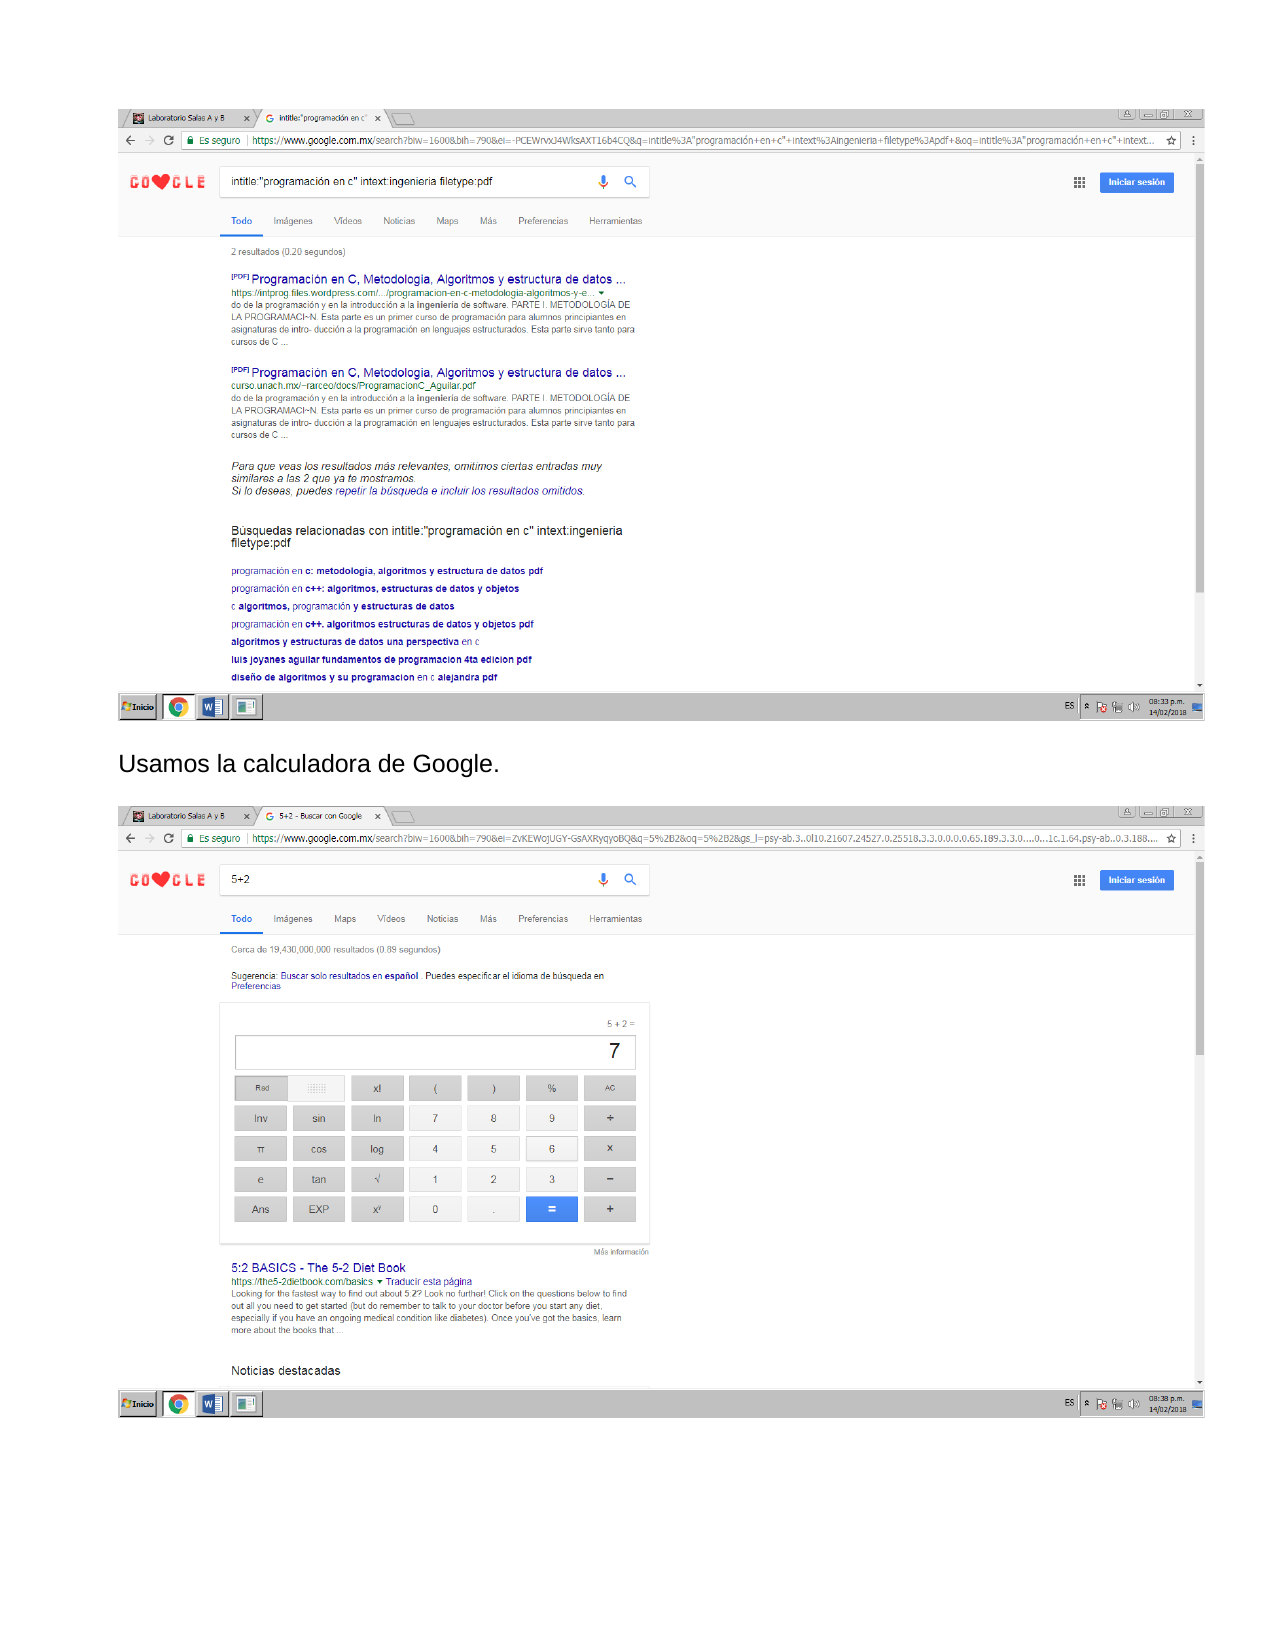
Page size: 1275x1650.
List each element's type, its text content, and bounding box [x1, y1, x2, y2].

text Usamos la calculadora de Google. [118, 749, 1205, 778]
picture [118, 806, 1205, 1418]
picture [118, 109, 1205, 721]
